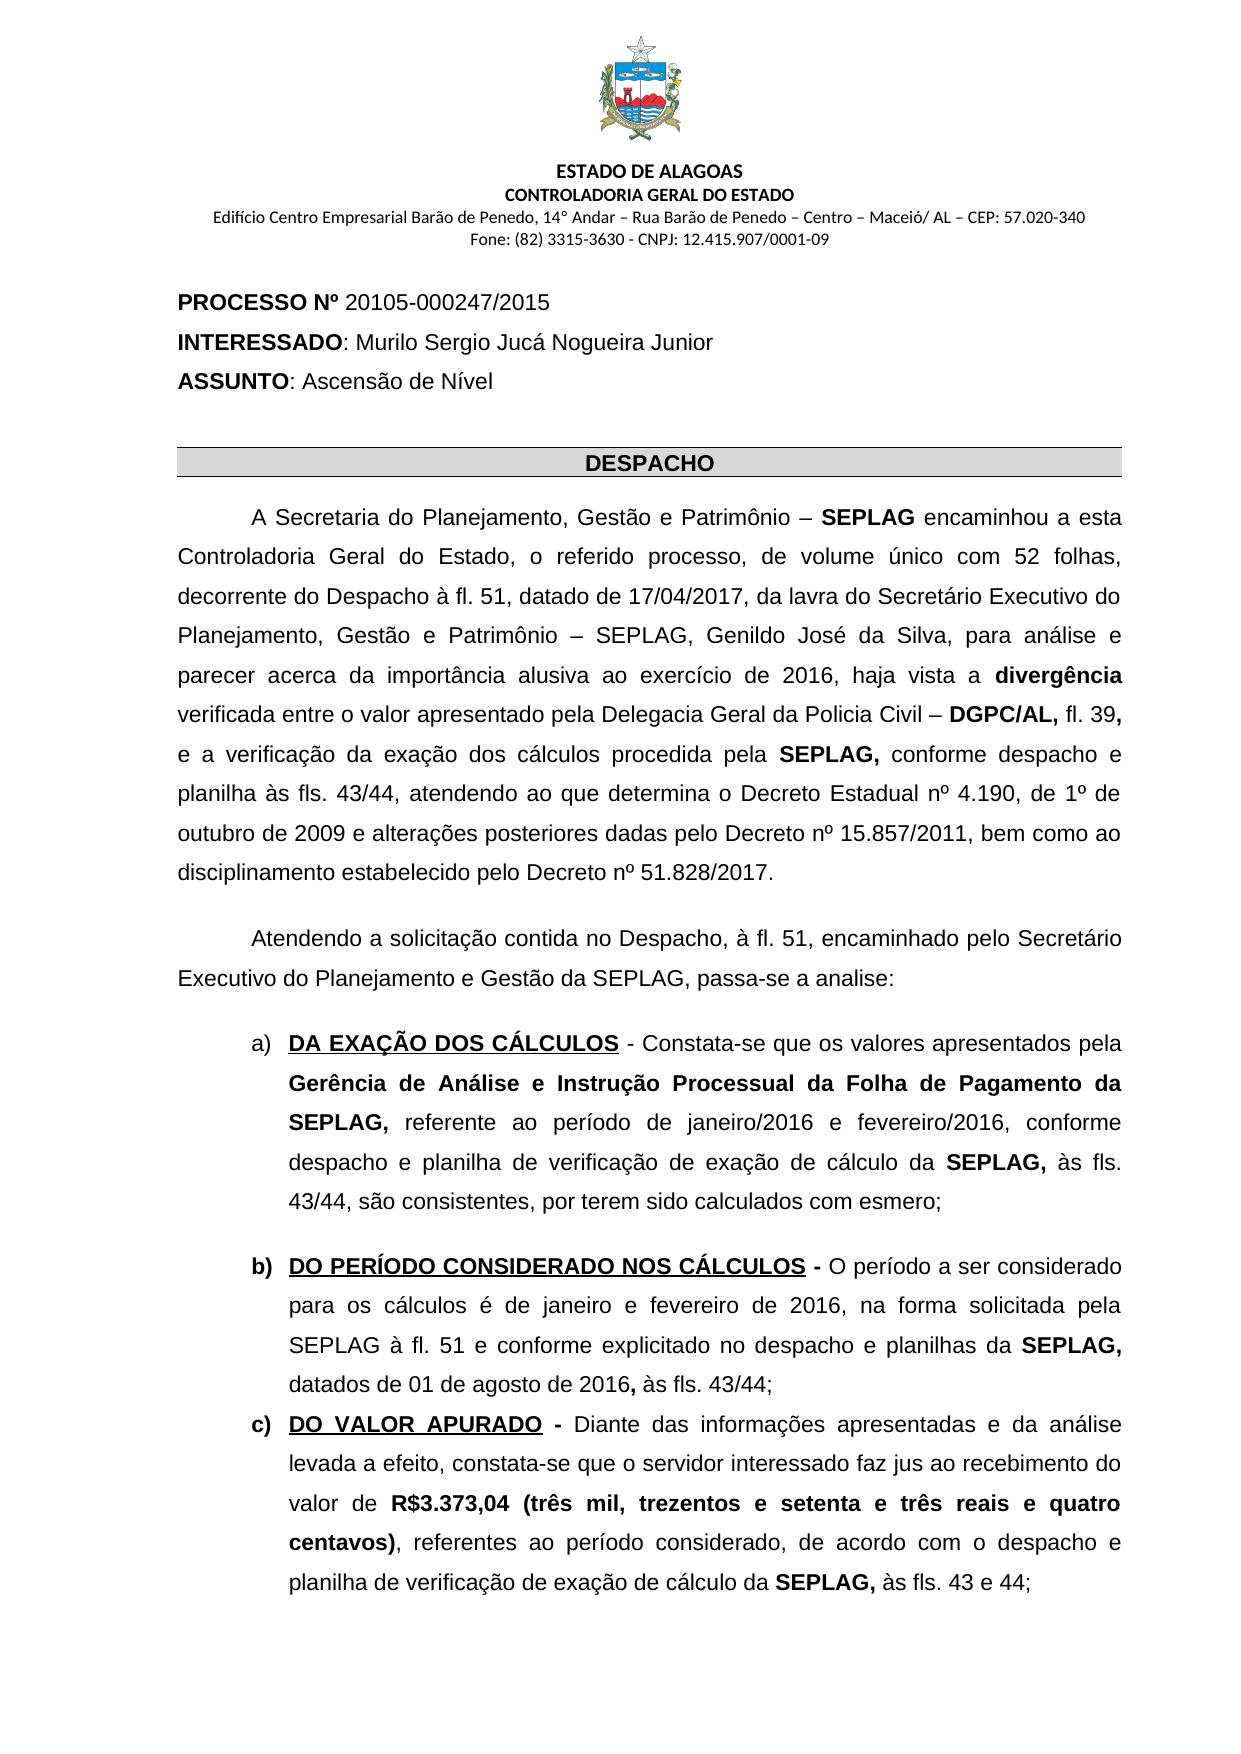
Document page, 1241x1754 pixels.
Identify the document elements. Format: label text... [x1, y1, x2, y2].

text DESPACHO [177, 448, 1122, 476]
text A Secretaria do Planejamento, Gestão e Patrimônio – SEPLAG encaminhou a esta Controladoria Geral do Estado, o referido processo, de volume único com 52 folhas, decorrente do Despacho à fl. 51, datado de 17/04/2017, da lavra do Secretário Executivo do Planejamento, Gestão e Patrimônio – SEPLAG, Genildo José da Silva, para análise e parecer acerca da importância alusiva ao exercício de 2016, haja vista a divergência verificada entre o valor apresentado pela Delegacia Geral da Policia Civil – DGPC/AL, fl. 39, e a verificação da exação dos cálculos procedida pela SEPLAG, conforme despacho e planilha às fls. 43/44, atendendo ao que determina o Decreto Estadual nº 4.190, de 1º de outubro de 2009 e alterações posteriores dadas pelo Decreto nº 15.857/2011, bem como ao disciplinamento estabelecido pelo Decreto nº 51.828/2017. [177, 504, 1122, 886]
text PROCESSO Nº 20105-000247/2015 [177, 289, 1122, 315]
text ASSUNTO: Ascensão de Nível [177, 368, 1122, 394]
list DA EXAÇÃO DOS CÁLCULOS - Constata-se que os valores apresentados pela Gerência de Análise e Instrução Processual da Folha de Pagamento da SEPLAG, referente ao período de janeiro/2016 e fevereiro/2016, conforme despacho e planilha de verificação de exação de cálculo da SEPLAG, às fls. 43/44, são consistentes, por terem sido calculados com esmero; [251, 1030, 1122, 1214]
text INTERESSADO: Murilo Sergio Jucá Nogueira Junior [177, 328, 1122, 355]
picture [598, 36, 682, 141]
list DO VALOR APURADO - Diante das informações apresentadas e da análise levada a efeito, constata-se que o servidor interessado faz jus ao recebimento do valor de R$3.373,04 (três mil, trezentos e setenta e três reais e quatro centavos), referentes ao período considerado, de acordo com o despacho e planilha de verificação de exação de cálculo da SEPLAG, às fls. 43 e 44; [251, 1411, 1122, 1595]
list DO PERÍODO CONSIDERADO NOS CÁLCULOS - O período a ser considerado para os cálculos é de janeiro e fevereiro de 2016, na forma solicitada pela SEPLAG à fl. 51 e conforme explicitado no despacho e planilhas da SEPLAG, datados de 01 de agosto de 2016, às fls. 43/44; [251, 1253, 1122, 1397]
text Atendendo a solicitação contida no Despacho, à fl. 51, encaminhado pelo Secretário Executivo do Planejamento e Gestão da SEPLAG, passa-se a analise: [177, 925, 1122, 991]
